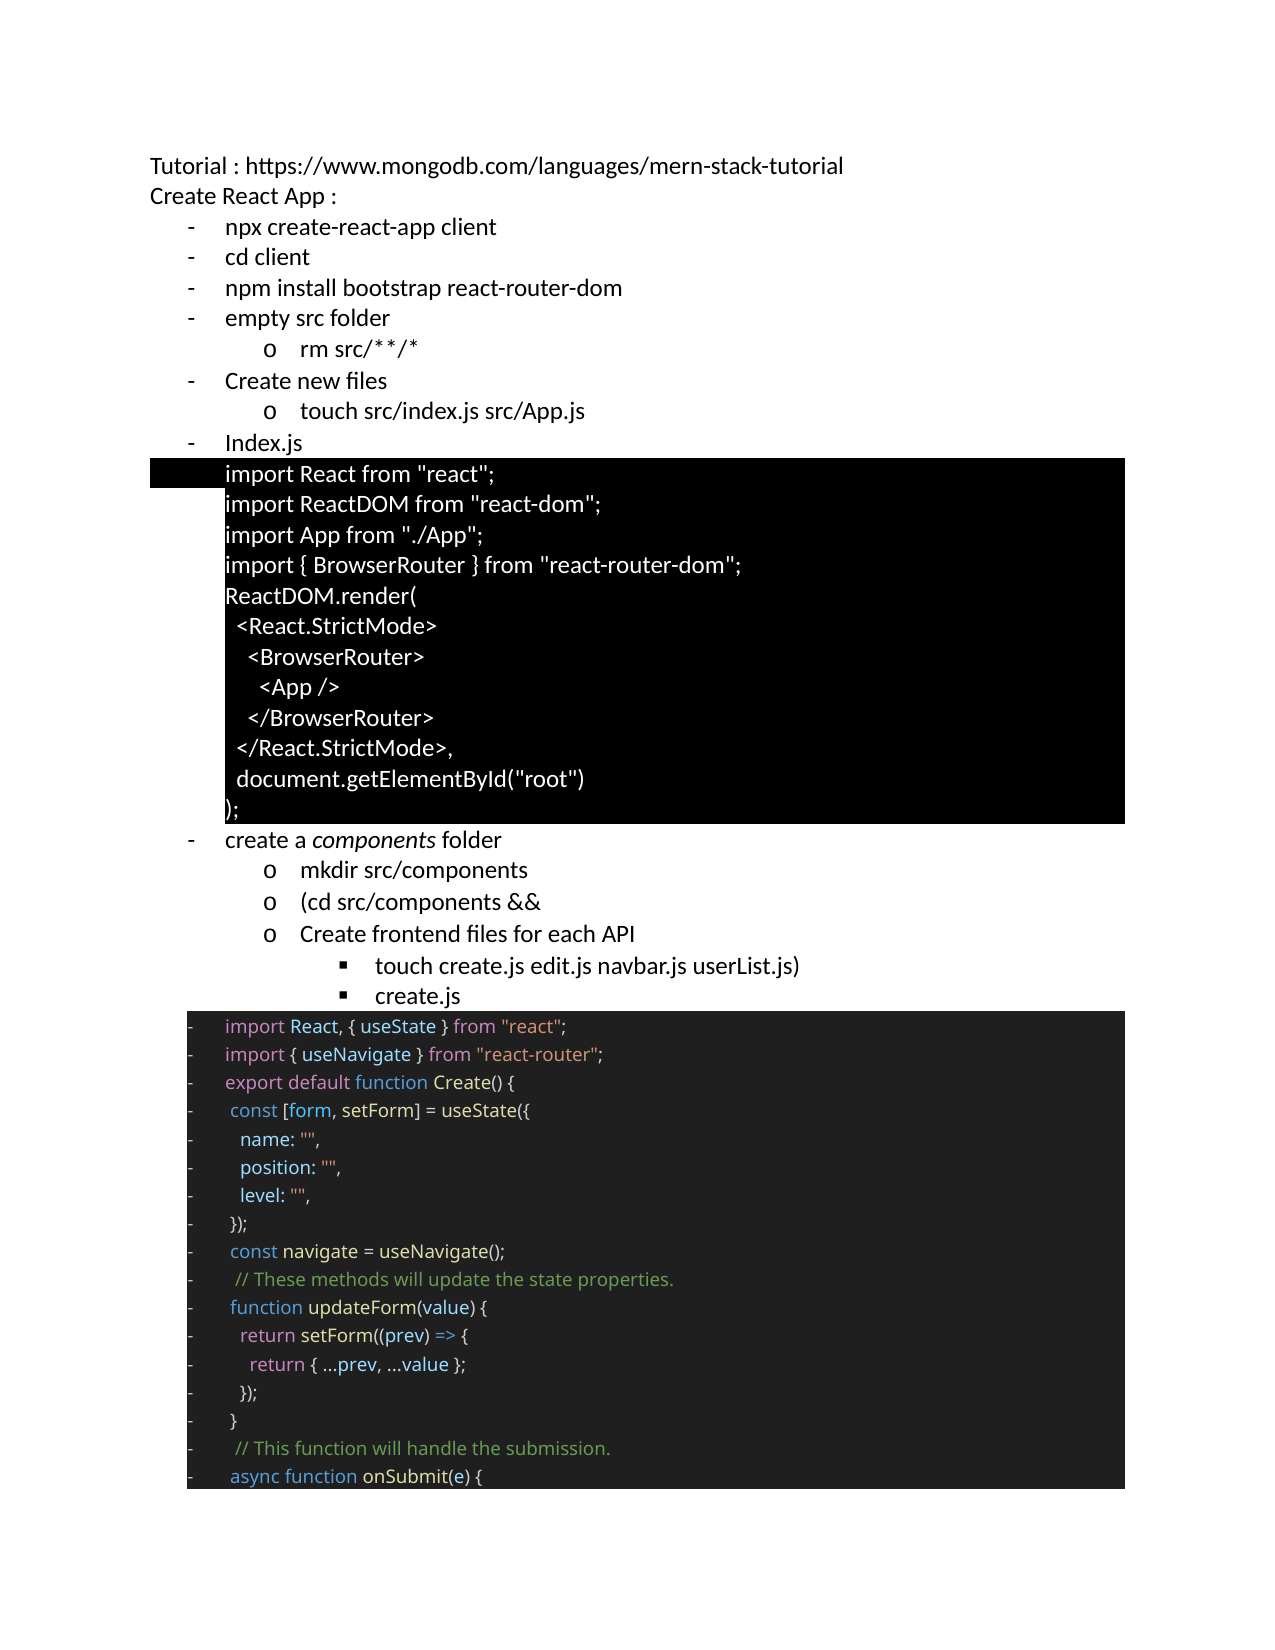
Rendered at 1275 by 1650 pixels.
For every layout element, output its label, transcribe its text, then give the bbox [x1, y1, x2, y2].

list Create frontend files for each API [262, 918, 1125, 950]
text document.getElementById("root") [225, 763, 1125, 793]
list (cd src/components && [262, 886, 1125, 918]
list empty src folder [187, 303, 1125, 333]
list npx create-react-app client [187, 211, 1125, 242]
list const navigate = useNavigate(); [187, 1236, 1125, 1264]
text <BrowserRouter> [225, 641, 1125, 671]
list touch src/index.js src/App.js [262, 395, 1125, 427]
list mkdir src/components [262, 854, 1125, 886]
list position: "", [187, 1151, 1125, 1179]
text <App /> [225, 671, 1125, 702]
text Create React App : [150, 181, 1125, 211]
list import React, { useState } from "react"; [187, 1011, 1125, 1039]
list return setForm((prev) => { [187, 1320, 1125, 1348]
text </React.StrictMode>, [225, 732, 1125, 763]
text import { BrowserRouter } from "react-router-dom"; [225, 549, 1125, 580]
list export default function Create() { [187, 1067, 1125, 1095]
list npm install bootstrap react-router-dom [187, 272, 1125, 303]
text import App from "./App"; [225, 519, 1125, 549]
list level: "", [187, 1179, 1125, 1208]
list import { useNavigate } from "react-router"; [187, 1039, 1125, 1067]
text import React from "react"; [150, 458, 1125, 488]
list }); [187, 1376, 1125, 1404]
list }); [187, 1208, 1125, 1236]
list rm src/**/* [262, 333, 1125, 365]
text Tutorial : https://www.mongodb.com/languages/mern-stack-tutorial [150, 150, 1125, 181]
list touch create.js edit.js navbar.js userList.js) [337, 950, 1125, 980]
list create a components folder [187, 824, 1125, 854]
text import ReactDOM from "react-dom"; [225, 488, 1125, 519]
list cd client [187, 242, 1125, 272]
list // These methods will update the state properties. [187, 1264, 1125, 1292]
text ); [225, 793, 1125, 824]
text </BrowserRouter> [225, 702, 1125, 732]
list function updateForm(value) { [187, 1292, 1125, 1320]
list async function onSubmit(e) { [187, 1461, 1125, 1489]
list Index.js [187, 427, 1125, 458]
list create.js [337, 980, 1125, 1011]
list const [form, setForm] = useState({ [187, 1095, 1125, 1123]
list Create new files [187, 365, 1125, 395]
text <React.StrictMode> [225, 610, 1125, 641]
list // This function will handle the submission. [187, 1433, 1125, 1461]
list name: "", [187, 1123, 1125, 1151]
list return { ...prev, ...value }; [187, 1348, 1125, 1376]
text ReactDOM.render( [225, 580, 1125, 610]
list } [187, 1404, 1125, 1433]
